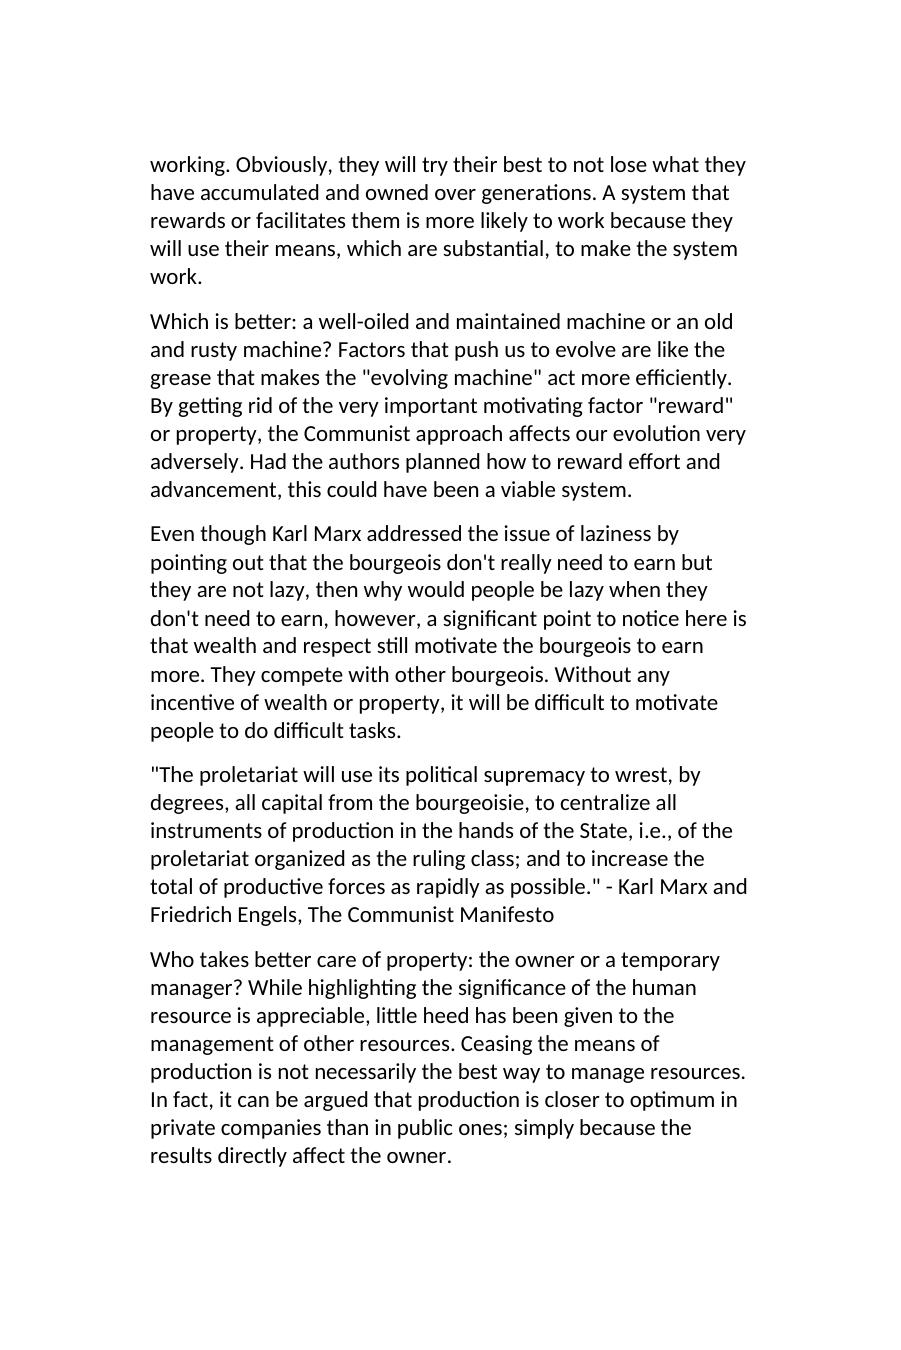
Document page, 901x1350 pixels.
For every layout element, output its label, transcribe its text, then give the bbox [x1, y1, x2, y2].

text Which is better: a well-oiled and maintained machine or an old and rusty machine? Factors that push us to evolve are like the grease that makes the "evolving machine" act more efficiently. By getting rid of the very important motivating factor "reward" or property, the Communist approach affects our evolution very adversely. Had the authors planned how to reward effort and advancement, this could have been a viable system. [150, 307, 750, 503]
text Even though Karl Marx addressed the issue of laziness by pointing out that the bourgeois don't really need to earn but they are not lazy, then why would people be lazy when they don't need to earn, however, a significant point to notice here is that wealth and respect still motivate the bourgeois to earn more. They compete with other bourgeois. Without any incentive of wealth or property, it will be difficult to motivate people to do difficult tasks. [150, 519, 750, 744]
text Who takes better care of property: the owner or a temporary manager? While highlighting the significance of the human resource is appreciable, little heed has been given to the management of other resources. Ceasing the means of production is not necessarily the best way to manage resources. In fact, it can be argued that production is closer to optimum in private companies than in public ones; simply because the results directly affect the owner. [150, 945, 750, 1169]
text "The proletariat will use its political supremacy to wrest, by degrees, all capital from the bourgeoisie, to centralize all instruments of production in the hands of the State, i.e., of the proletariat organized as the ruling class; and to increase the total of productive forces as rapidly as possible." - Karl Marx and Friedrich Engels, The Communist Manifesto [150, 760, 750, 928]
